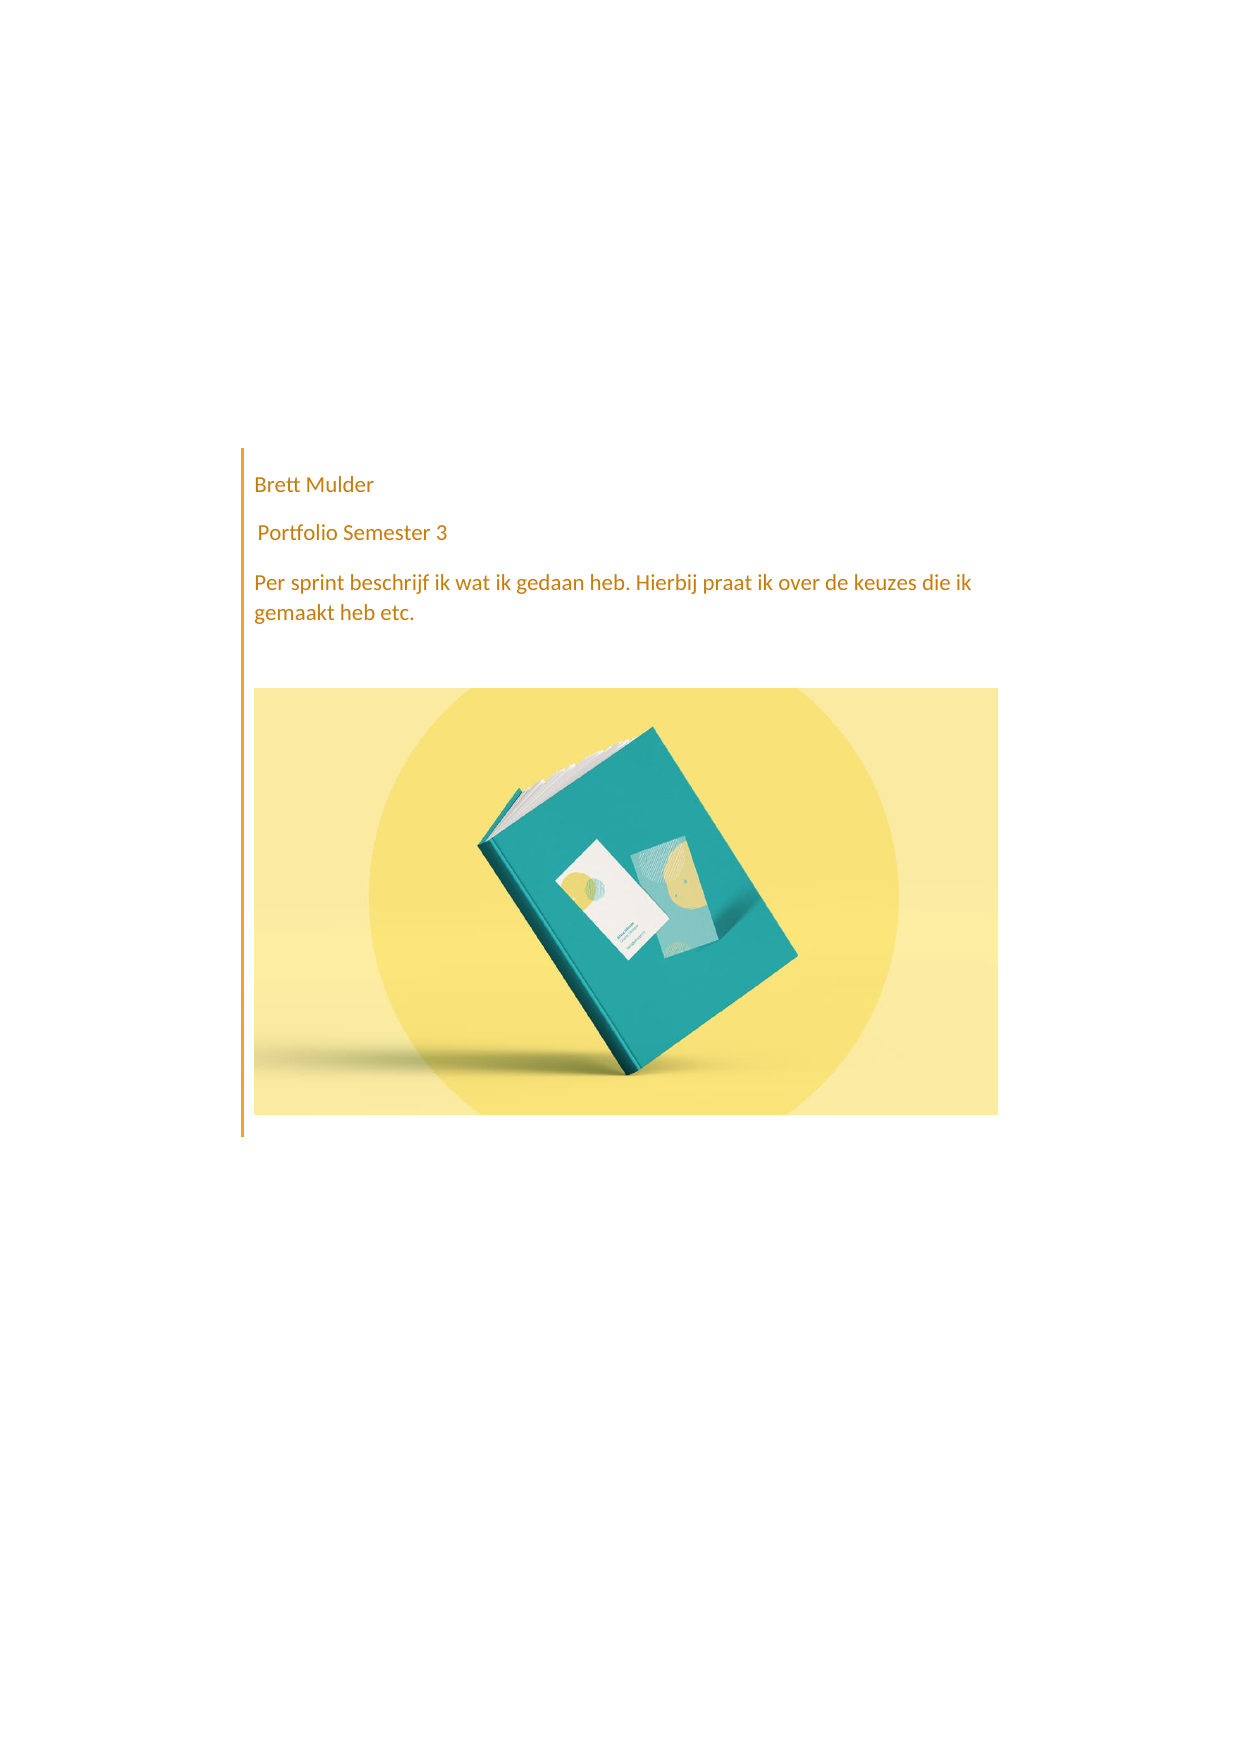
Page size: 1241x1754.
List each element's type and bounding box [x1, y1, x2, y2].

picture [254, 688, 999, 1115]
